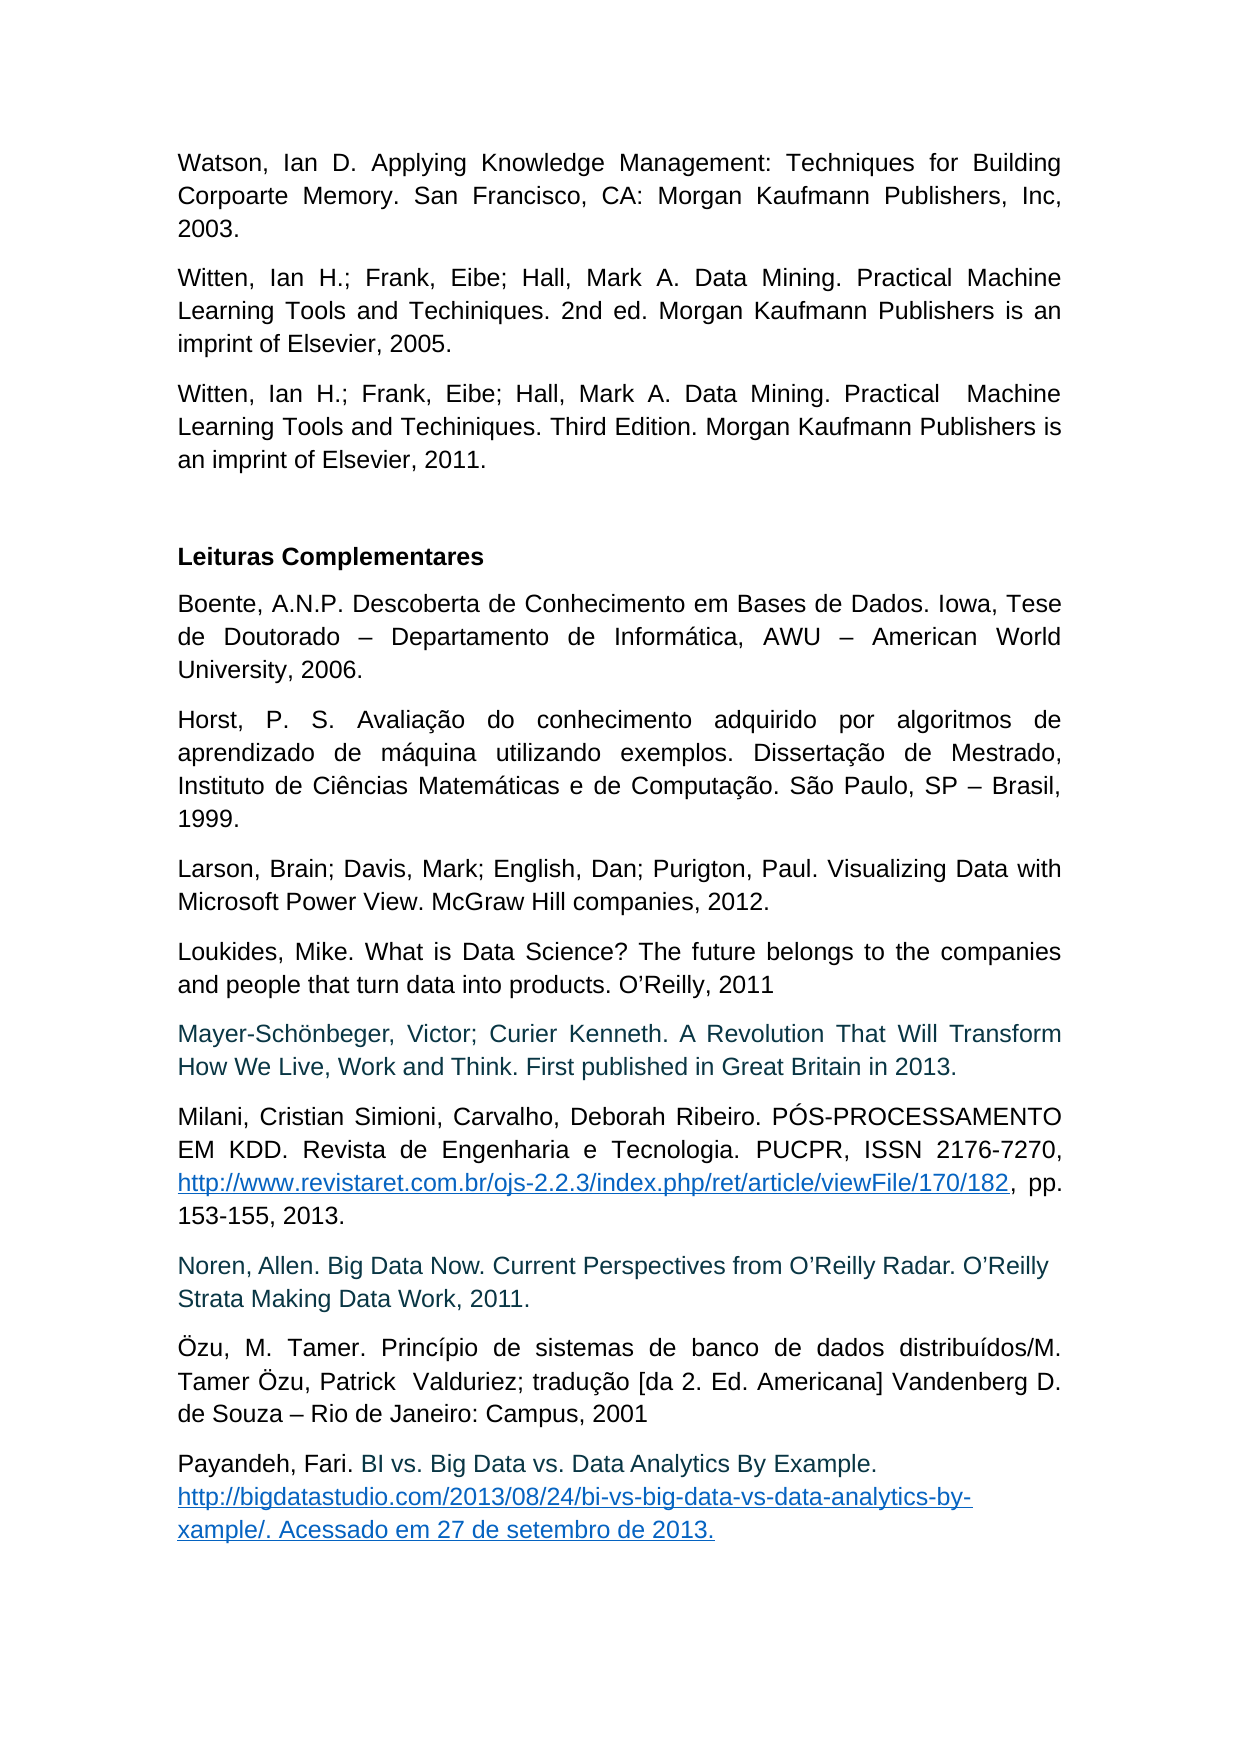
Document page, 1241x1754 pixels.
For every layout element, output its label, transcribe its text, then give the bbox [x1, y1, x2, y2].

text Leituras Complementares [177, 542, 1063, 570]
text Witten, Ian H.; Frank, Eibe; Hall, Mark A. Data Mining. Practical Machine Learning Tools and Techiniques. 2nd ed. Morgan Kaufmann Publishers is an imprint of Elsevier, 2005. [177, 263, 1063, 358]
text Milani, Cristian Simioni, Carvalho, Deborah Ribeiro. PÓS-PROCESSAMENTO EM KDD. Revista de Engenharia e Tecnologia. PUCPR, ISSN 2176-7270, http://www.revistaret.com.br/ojs-2.2.3/index.php/ret/article/viewFile/170/182, pp. 153-155, 2013. [177, 1102, 1063, 1230]
text Larson, Brain; Davis, Mark; English, Dan; Purigton, Paul. Visualizing Data with Microsoft Power View. McGraw Hill companies, 2012. [177, 854, 1063, 916]
text Boente, A.N.P. Descoberta de Conhecimento em Bases de Dados. Iowa, Tese de Doutorado – Departamento de Informática, AWU – American World University, 2006. [177, 589, 1063, 684]
text Payandeh, Fari. BI vs. Big Data vs. Data Analytics By Example. http://bigdatastudio.com/2013/08/24/bi-vs-big-data-vs-data-analytics-by-xample/. Acessado em 27 de setembro de 2013. [177, 1449, 1063, 1544]
text Horst, P. S. Avaliação do conhecimento adquirido por algoritmos de aprendizado de máquina utilizando exemplos. Dissertação de Mestrado, Instituto de Ciências Matemáticas e de Computação. São Paulo, SP – Brasil, 1999. [177, 705, 1063, 833]
text Witten, Ian H.; Frank, Eibe; Hall, Mark A. Data Mining. Practical Machine Learning Tools and Techiniques. Third Edition. Morgan Kaufmann Publishers is an imprint of Elsevier, 2011. [177, 379, 1063, 474]
text Mayer-Schönbeger, Victor; Curier Kenneth. A Revolution That Will Transform How We Live, Work and Think. First published in Great Britain in 2013. [177, 1019, 1063, 1081]
text Özu, M. Tamer. Princípio de sistemas de banco de dados distribuídos/M. Tamer Özu, Patrick Valduriez; tradução [da 2. Ed. Americana] Vandenberg D. de Souza – Rio de Janeiro: Campus, 2001 [177, 1333, 1063, 1428]
text Noren, Allen. Big Data Now. Current Perspectives from O’Reilly Radar. O’Reilly Strata Making Data Work, 2011. [177, 1251, 1063, 1312]
text Loukides, Mike. What is Data Science? The future belongs to the companies and people that turn data into products. O’Reilly, 2011 [177, 937, 1063, 998]
text Watson, Ian D. Applying Knowledge Management: Techniques for Building Corpoarte Memory. San Francisco, CA: Morgan Kaufmann Publishers, Inc, 2003. [177, 148, 1063, 242]
